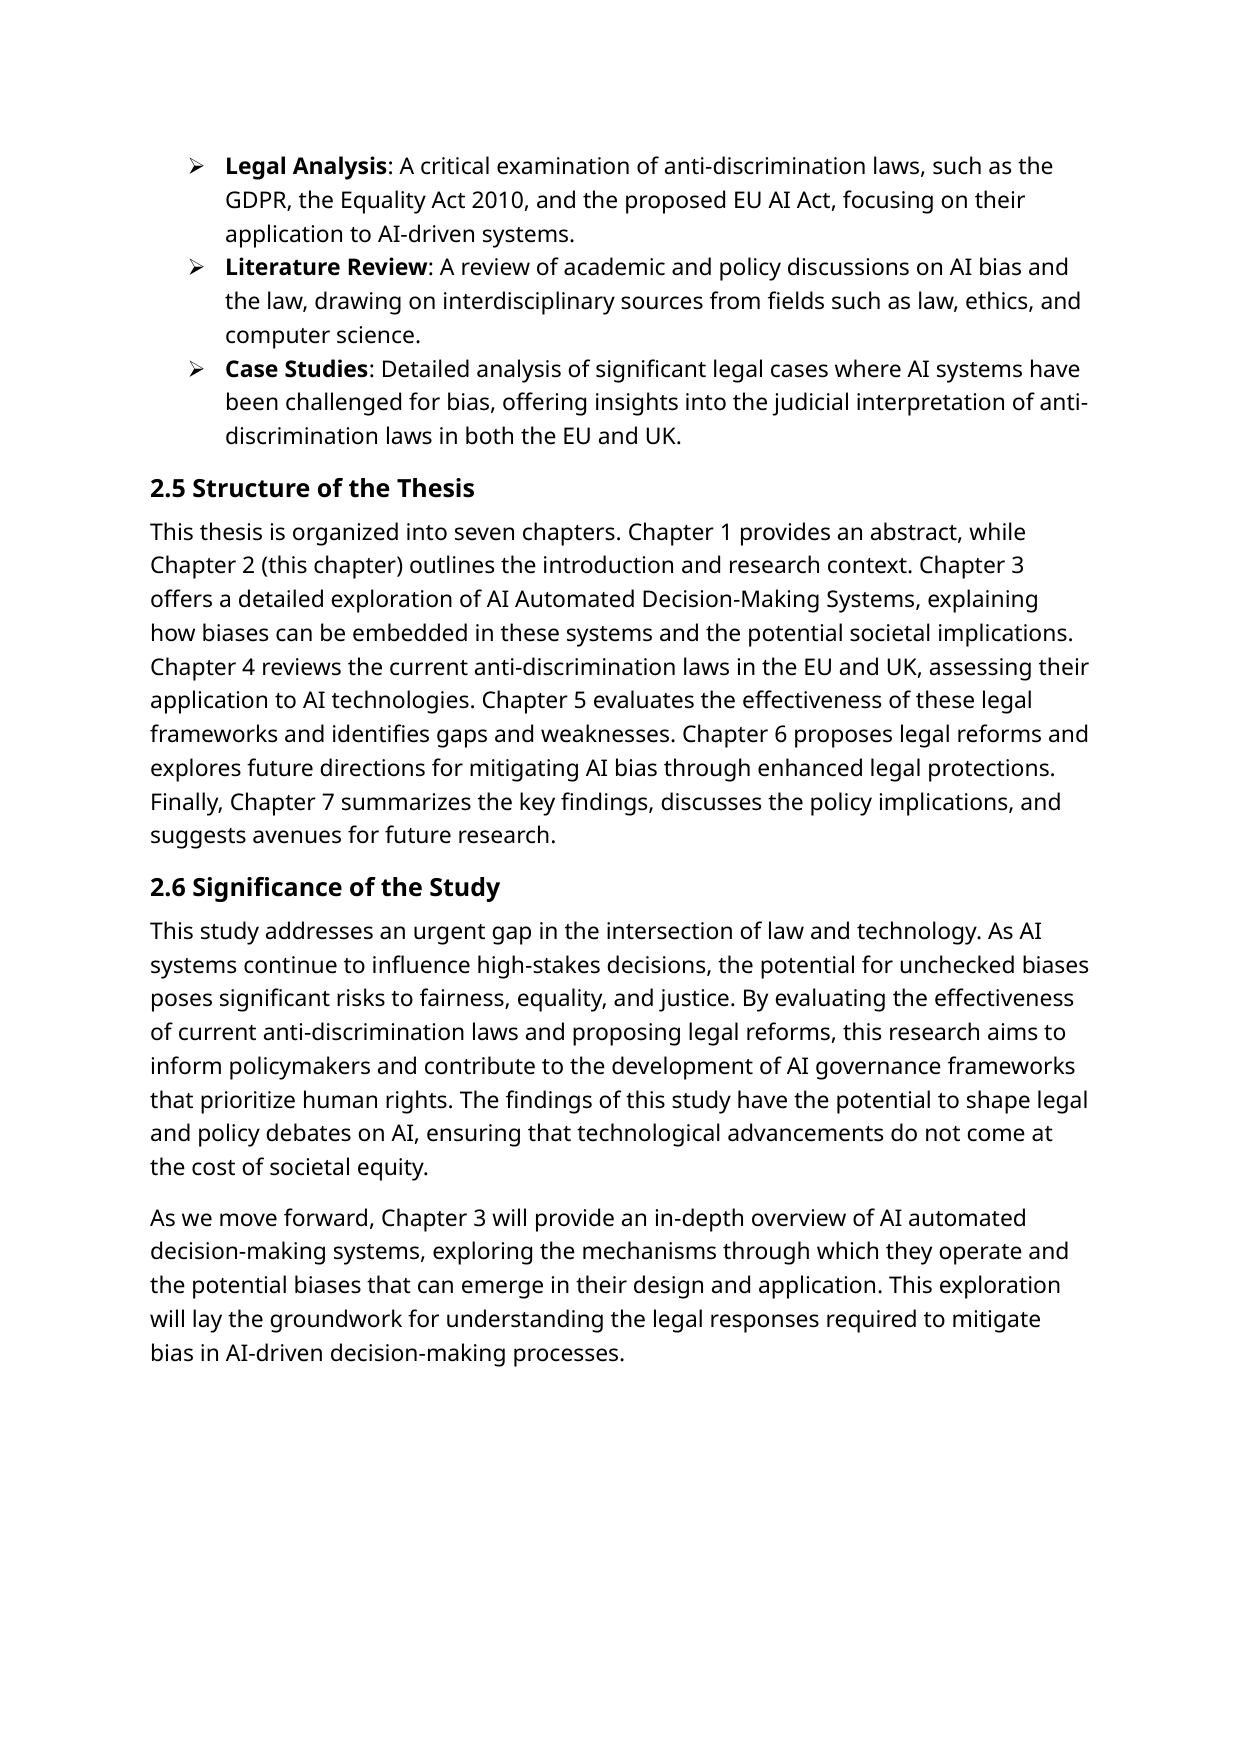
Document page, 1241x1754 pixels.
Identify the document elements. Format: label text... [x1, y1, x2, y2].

text This thesis is organized into seven chapters. Chapter 1 provides an abstract, while Chapter 2 (this chapter) outlines the introduction and research context. Chapter 3 offers a detailed exploration of AI Automated Decision-Making Systems, explaining how biases can be embedded in these systems and the potential societal implications. Chapter 4 reviews the current anti-discrimination laws in the EU and UK, assessing their application to AI technologies. Chapter 5 evaluates the effectiveness of these legal frameworks and identifies gaps and weaknesses. Chapter 6 proposes legal reforms and explores future directions for mitigating AI bias through enhanced legal protections. Finally, Chapter 7 summarizes the key findings, discusses the policy implications, and suggests avenues for future research. [150, 516, 1090, 851]
list Literature Review: A review of academic and policy discussions on AI bias and the law, drawing on interdisciplinary sources from fields such as law, ethics, and computer science. [187, 251, 1090, 350]
text This study addresses an urgent gap in the intersection of law and technology. As AI systems continue to influence high-stakes decisions, the potential for unchecked biases poses significant risks to fairness, equality, and justice. By evaluating the effectiveness of current anti-discrimination laws and proposing legal reforms, this research aims to inform policymakers and contribute to the development of AI governance frameworks that prioritize human rights. The findings of this study have the potential to shape legal and policy debates on AI, ensuring that technological advancements do not come at the cost of societal equity. [150, 915, 1090, 1182]
list Case Studies: Detailed analysis of significant legal cases where AI systems have been challenged for bias, offering insights into the judicial interpretation of anti-discrimination laws in both the EU and UK. [187, 352, 1090, 451]
subtitle 2.5 Structure of the Thesis [150, 470, 1090, 504]
subtitle 2.6 Significance of the Study [150, 870, 1090, 904]
text As we move forward, Chapter 3 will provide an in-depth overview of AI automated decision-making systems, exploring the mechanisms through which they operate and the potential biases that can emerge in their design and application. This exploration will lay the groundwork for understanding the legal responses required to mitigate bias in AI-driven decision-making processes. [150, 1201, 1090, 1368]
list Legal Analysis: A critical examination of anti-discrimination laws, such as the GDPR, the Equality Act 2010, and the proposed EU AI Act, focusing on their application to AI-driven systems. [187, 150, 1090, 249]
